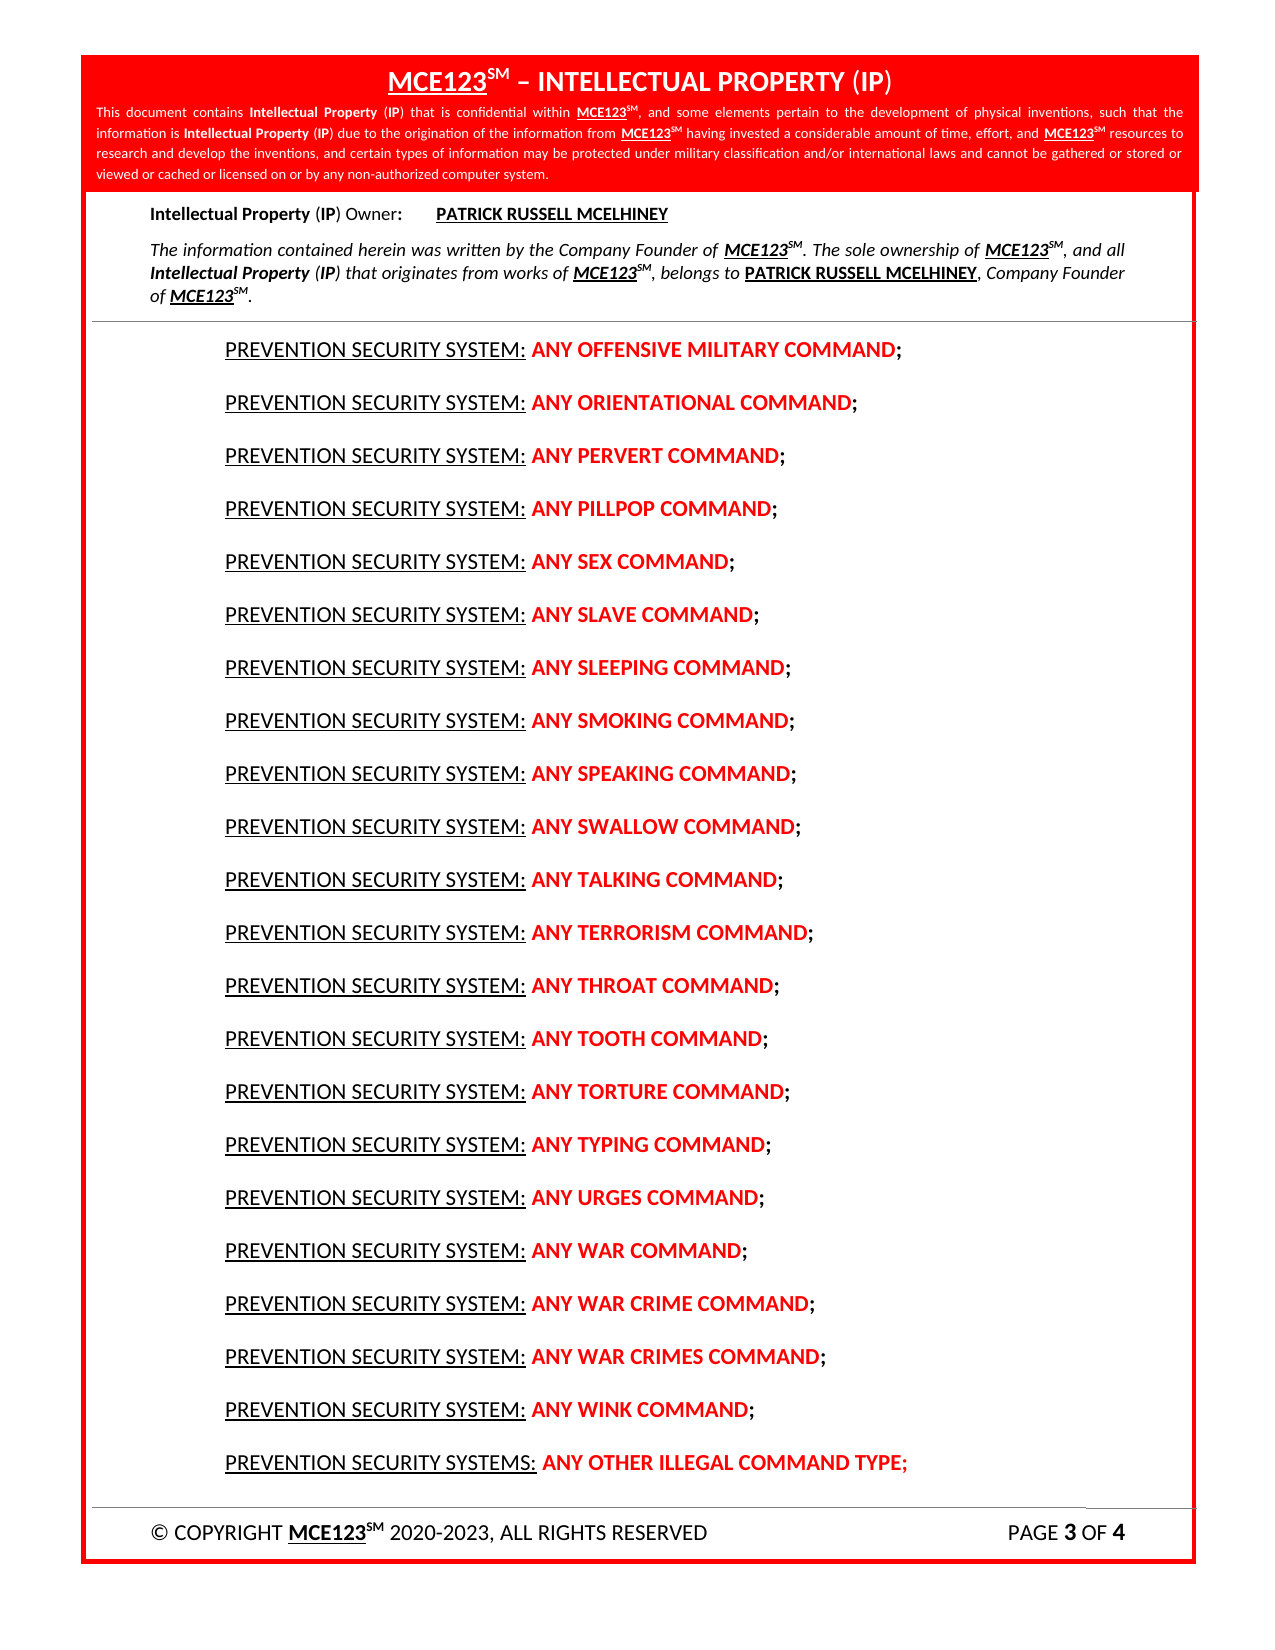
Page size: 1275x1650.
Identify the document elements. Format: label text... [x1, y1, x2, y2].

text PREVENTION SECURITY SYSTEM: ANY SWALLOW COMMAND; [187, 812, 1125, 840]
text PREVENTION SECURITY SYSTEM: ANY PILLPOP COMMAND; [187, 494, 1125, 522]
text PREVENTION SECURITY SYSTEM: ANY SLAVE COMMAND; [187, 600, 1125, 628]
text PREVENTION SECURITY SYSTEM: ANY THROAT COMMAND; [187, 971, 1125, 999]
text PREVENTION SECURITY SYSTEM: ANY TORTURE COMMAND; [187, 1077, 1125, 1105]
text PREVENTION SECURITY SYSTEM: ANY SPEAKING COMMAND; [187, 759, 1125, 787]
text PREVENTION SECURITY SYSTEM: ANY OFFENSIVE MILITARY COMMAND; [187, 335, 1125, 363]
text PREVENTION SECURITY SYSTEM: ANY WINK COMMAND; [187, 1395, 1125, 1423]
text PREVENTION SECURITY SYSTEM: ANY TOOTH COMMAND; [187, 1024, 1125, 1052]
text PREVENTION SECURITY SYSTEM: ANY TALKING COMMAND; [187, 865, 1125, 893]
text PREVENTION SECURITY SYSTEM: ANY WAR CRIMES COMMAND; [187, 1342, 1125, 1370]
text PREVENTION SECURITY SYSTEM: ANY SMOKING COMMAND; [187, 706, 1125, 734]
text PREVENTION SECURITY SYSTEM: ANY PERVERT COMMAND; [187, 441, 1125, 469]
text PREVENTION SECURITY SYSTEM: ANY SLEEPING COMMAND; [187, 653, 1125, 681]
text PREVENTION SECURITY SYSTEM: ANY ORIENTATIONAL COMMAND; [187, 388, 1125, 416]
text PREVENTION SECURITY SYSTEM: ANY TYPING COMMAND; [187, 1130, 1125, 1158]
text PREVENTION SECURITY SYSTEMS: ANY OTHER ILLEGAL COMMAND TYPE; [187, 1448, 1125, 1476]
text PREVENTION SECURITY SYSTEM: ANY WAR CRIME COMMAND; [187, 1289, 1125, 1317]
text PREVENTION SECURITY SYSTEM: ANY WAR COMMAND; [187, 1236, 1125, 1264]
text PREVENTION SECURITY SYSTEM: ANY TERRORISM COMMAND; [187, 918, 1125, 946]
text PREVENTION SECURITY SYSTEM: ANY URGES COMMAND; [187, 1183, 1125, 1211]
text PREVENTION SECURITY SYSTEM: ANY SEX COMMAND; [187, 547, 1125, 575]
